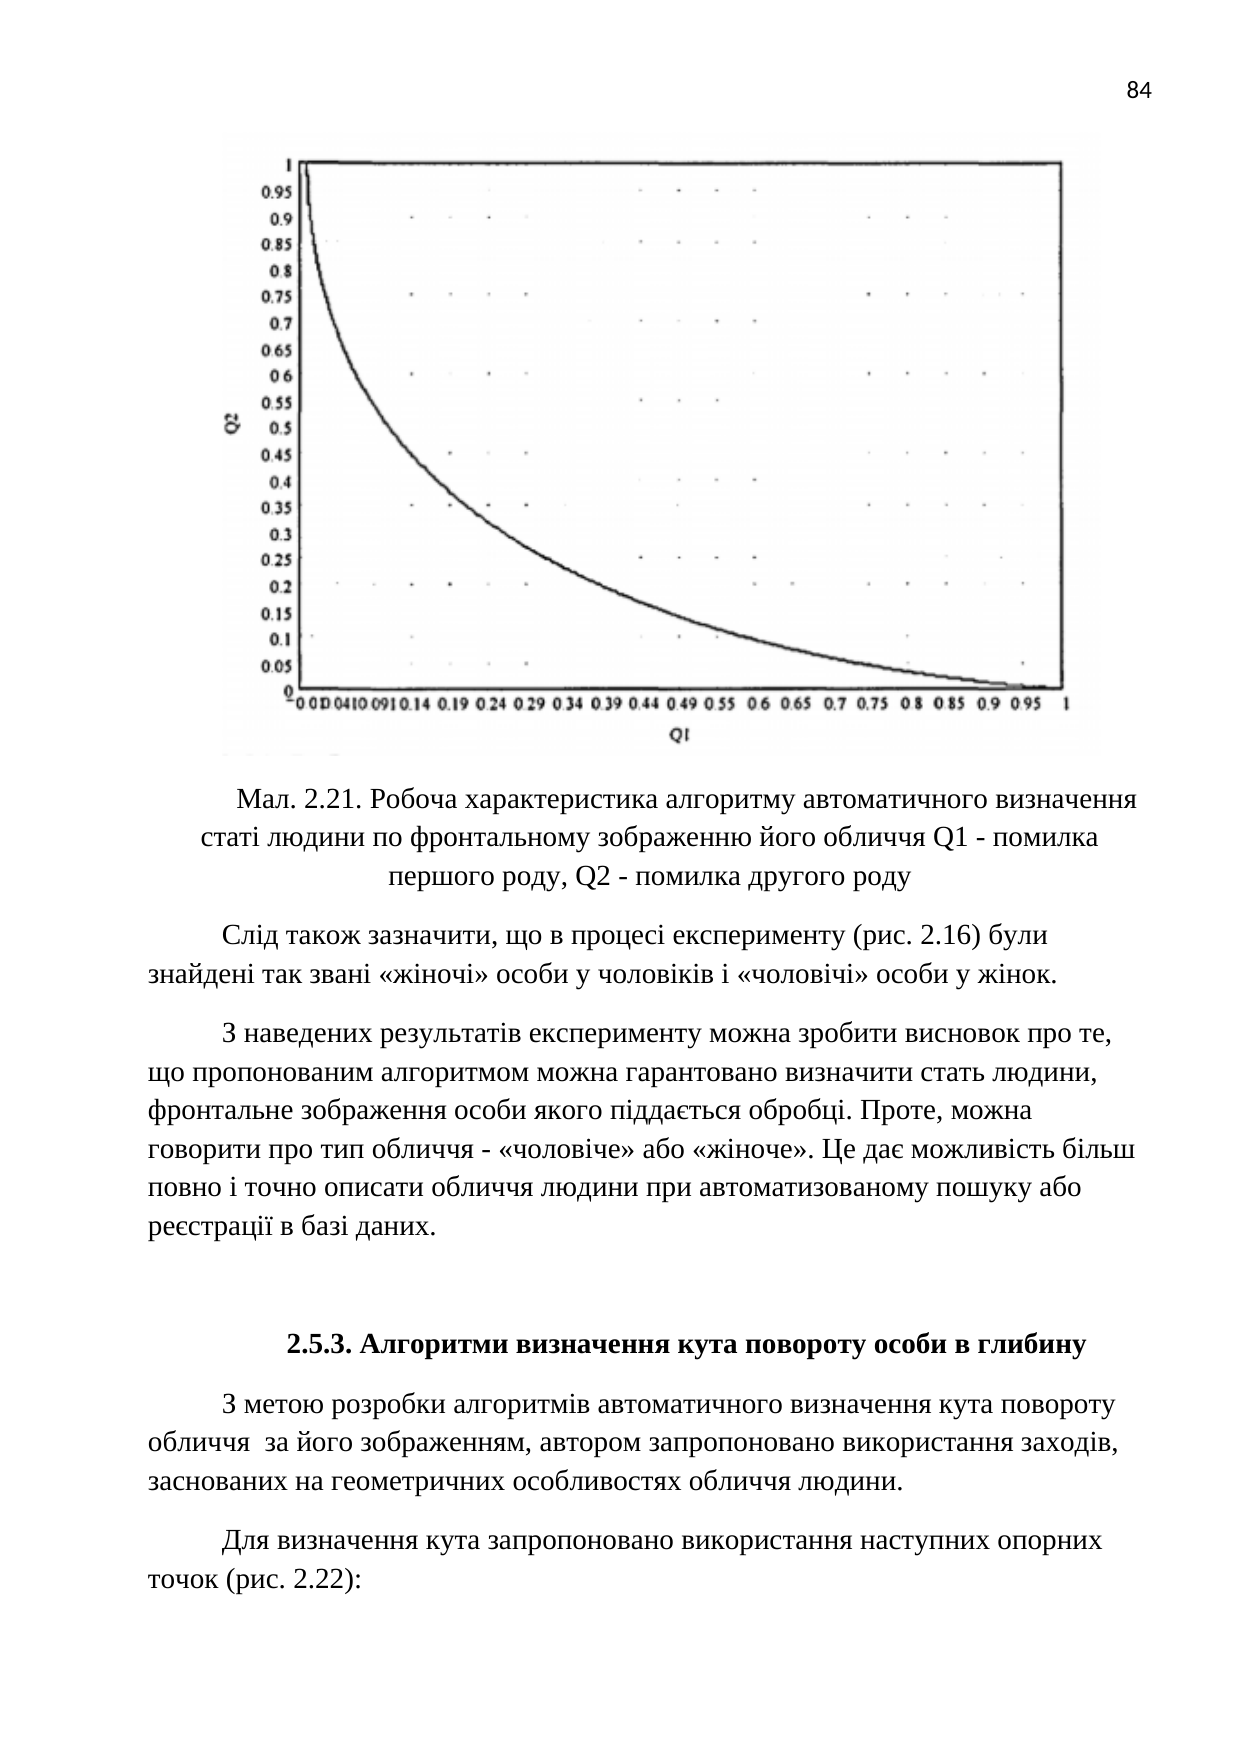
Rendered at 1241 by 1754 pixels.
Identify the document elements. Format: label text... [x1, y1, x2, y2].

text Мал. 2.21. Робоча характеристика алгоритму автоматичного визначення статі людини по фронтальному зображенню його обличчя Q1 - помилка першого роду, Q2 - помилка другого роду [148, 781, 1152, 891]
text З метою розробки алгоритмів автоматичного визначення кута повороту обличчя за його зображенням, автором запропоновано використання заходів, заснованих на геометричних особливостях обличчя людини. [148, 1386, 1152, 1497]
text Для визначення кута запропоновано використання наступних опорних точок (рис. 2.22): [148, 1522, 1152, 1594]
text 2.5.3. Алгоритми визначення кута повороту особи в глибину [148, 1327, 1152, 1360]
picture [221, 132, 1102, 756]
text Слід також зазначити, що в процесі експерименту (рис. 2.16) були знайдені так звані «жіночі» особи у чоловіків і «чоловічі» особи у жінок. [148, 917, 1152, 989]
text З наведених результатів експерименту можна зробити висновок про те, що пропонованим алгоритмом можна гарантовано визначити стать людини, фронтальне зображення особи якого піддається обробці. Проте, можна говорити про тип обличчя - «чоловіче» або «жіноче». Це дає можливість більш повно і точно описати обличчя людини при автоматизованому пошуку або реєстрації в базі даних. [148, 1015, 1152, 1241]
